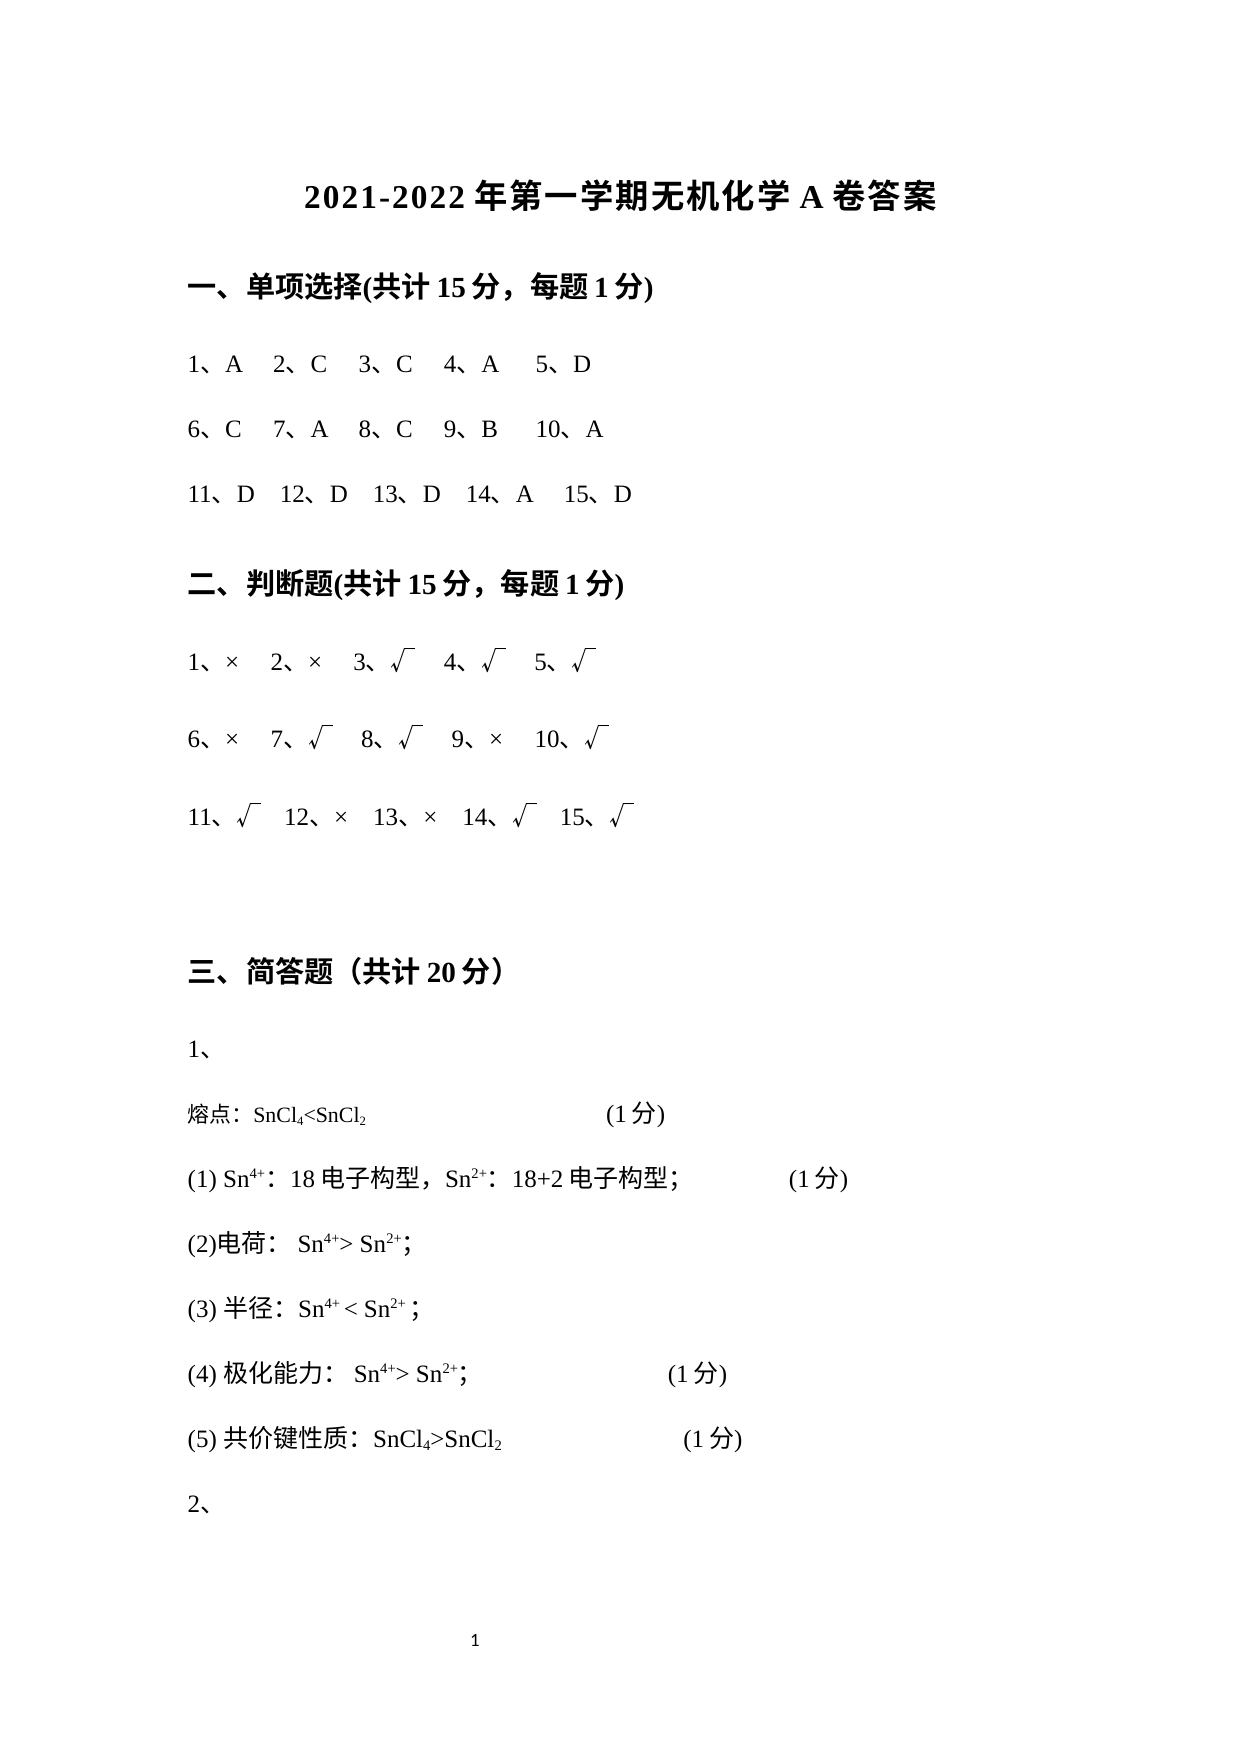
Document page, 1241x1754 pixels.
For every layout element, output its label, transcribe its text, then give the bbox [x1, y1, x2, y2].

text (2)电荷： Sn4+> Sn2+； [187, 1209, 1042, 1274]
text 2、 [187, 1469, 1042, 1534]
text 11、D 12、D 13、D 14、A 15、D [187, 459, 1042, 524]
text (5) 共价键性质：SnCl4>SnCl2 (1分) [187, 1404, 1042, 1469]
text 2021-2022年第一学期无机化学A卷答案 [187, 162, 1053, 227]
text 1、A 2、C 3、C 4、A 5、D [187, 329, 1053, 394]
text 一、单项选择(共计15分，每题1分) [187, 252, 1053, 317]
text 三、简答题（共计20分） [187, 937, 1042, 1002]
text 6、C 7、A 8、C 9、B 10、A [187, 394, 1053, 459]
text 11、√ 12、× 13、× 14、√ 15、√ [187, 782, 1053, 847]
text 二、判断题(共计15分，每题1分) [187, 549, 1042, 614]
text (3) 半径：Sn4+ < Sn2+ ； [187, 1274, 1042, 1339]
text 1、× 2、× 3、√ 4、√ 5、√ [187, 627, 1053, 692]
text 熔点：SnCl4<SnCl2 (1分) [187, 1079, 1042, 1144]
text 1、 [187, 1014, 1042, 1079]
text (4) 极化能力： Sn4+> Sn2+； (1分) [187, 1339, 1042, 1404]
text 6、× 7、√ 8、√ 9、× 10、√ [187, 704, 1053, 769]
text (1) Sn4+：18电子构型，Sn2+：18+2电子构型； (1分) [187, 1144, 1042, 1209]
